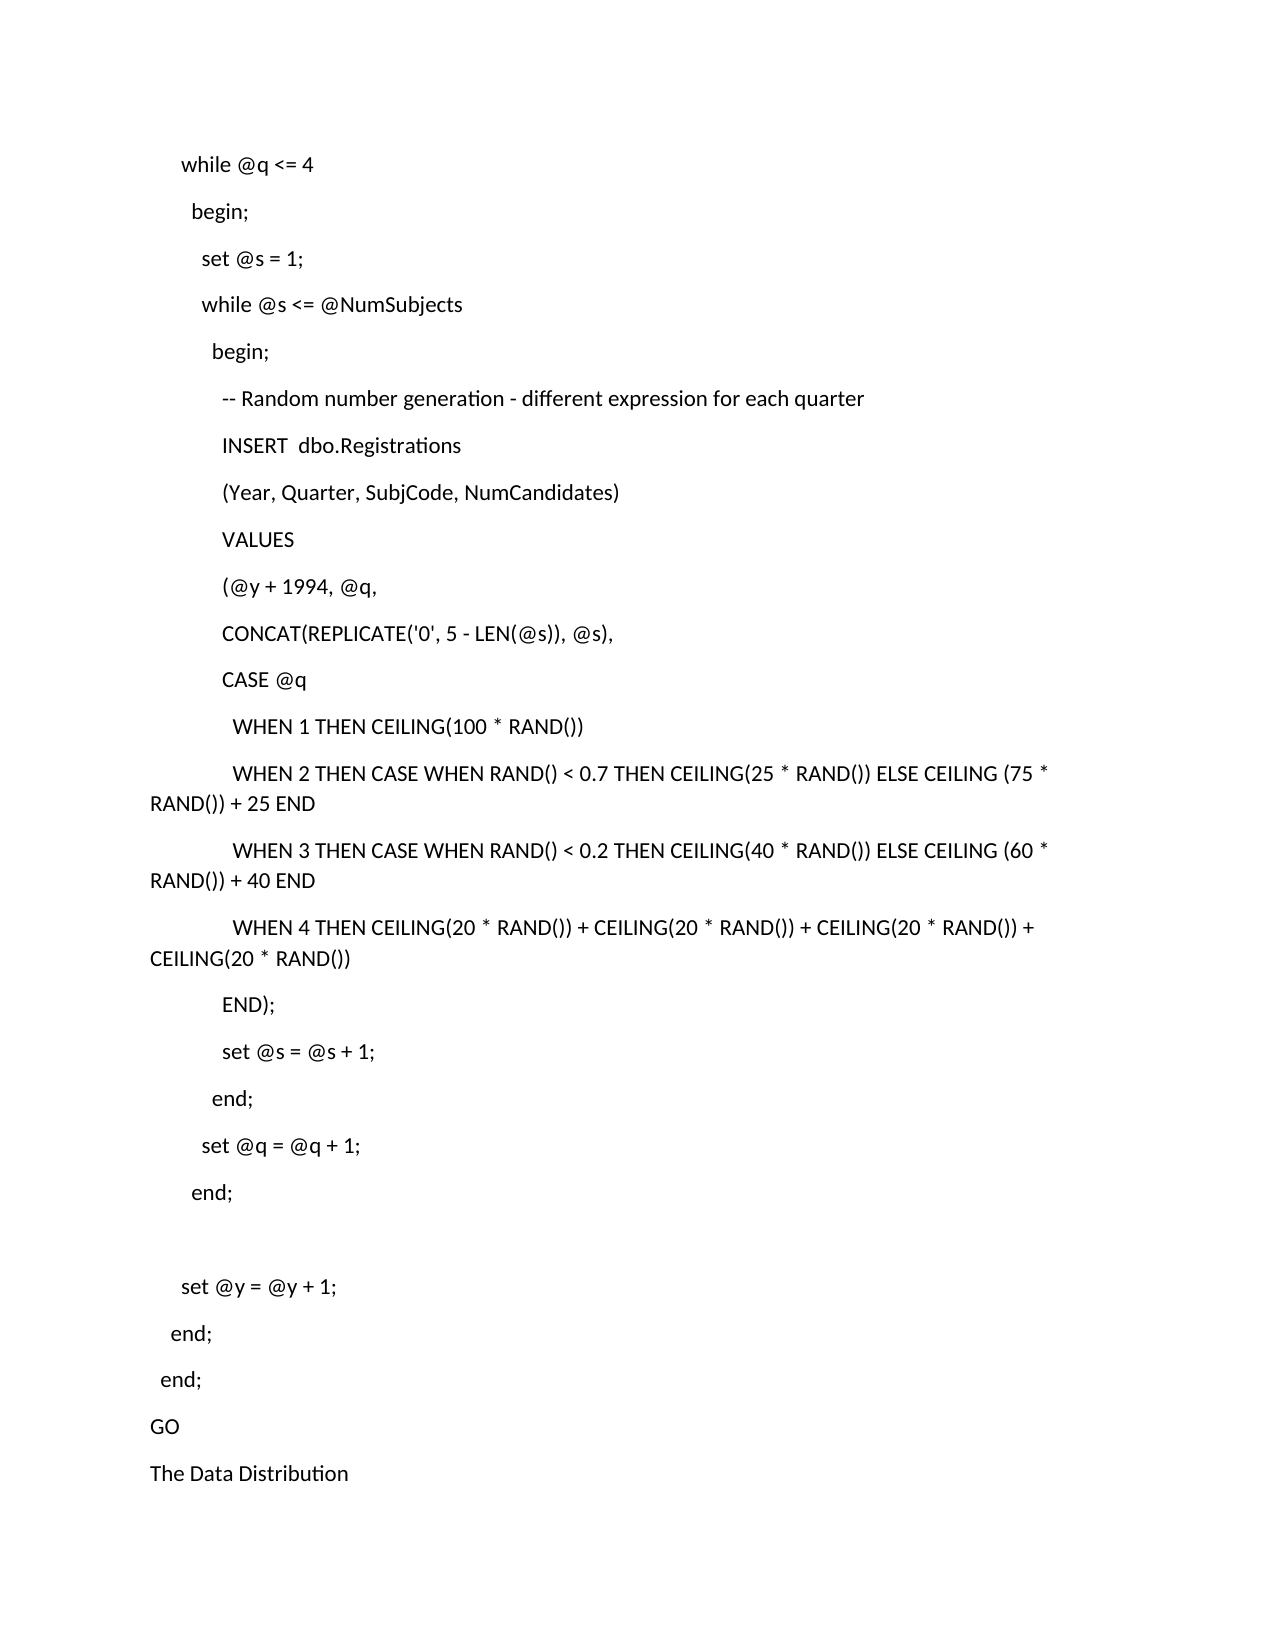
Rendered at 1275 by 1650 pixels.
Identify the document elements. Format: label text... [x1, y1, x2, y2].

text -- Random number generation - different expression for each quarter [150, 384, 1125, 412]
text WHEN 2 THEN CASE WHEN RAND() < 0.7 THEN CEILING(25 * RAND()) ELSE CEILING (75 * RAND()) + 25 END [150, 759, 1125, 818]
text set @s = @s + 1; [150, 1037, 1125, 1066]
text end; [150, 1084, 1125, 1112]
text CONCAT(REPLICATE('0', 5 - LEN(@s)), @s), [150, 619, 1125, 647]
text end; [150, 1366, 1125, 1394]
text GO [150, 1412, 1125, 1441]
text while @s <= @NumSubjects [150, 291, 1125, 319]
text while @q <= 4 [150, 150, 1125, 178]
text (@y + 1994, @q, [150, 572, 1125, 600]
text WHEN 3 THEN CASE WHEN RAND() < 0.2 THEN CEILING(40 * RAND()) ELSE CEILING (60 * RAND()) + 40 END [150, 836, 1125, 895]
text CASE @q [150, 666, 1125, 694]
text end; [150, 1178, 1125, 1206]
text VALUES [150, 525, 1125, 553]
text set @y = @y + 1; [150, 1272, 1125, 1300]
text set @s = 1; [150, 244, 1125, 272]
text The Data Distribution [150, 1459, 1125, 1487]
text WHEN 4 THEN CEILING(20 * RAND()) + CEILING(20 * RAND()) + CEILING(20 * RAND()) + CEILING(20 * RAND()) [150, 913, 1125, 972]
text WHEN 1 THEN CEILING(100 * RAND()) [150, 712, 1125, 741]
text END); [150, 991, 1125, 1019]
text INSERT dbo.Registrations [150, 431, 1125, 459]
text end; [150, 1319, 1125, 1347]
text begin; [150, 337, 1125, 366]
text begin; [150, 197, 1125, 225]
text (Year, Quarter, SubjCode, NumCandidates) [150, 478, 1125, 506]
text set @q = @q + 1; [150, 1131, 1125, 1159]
